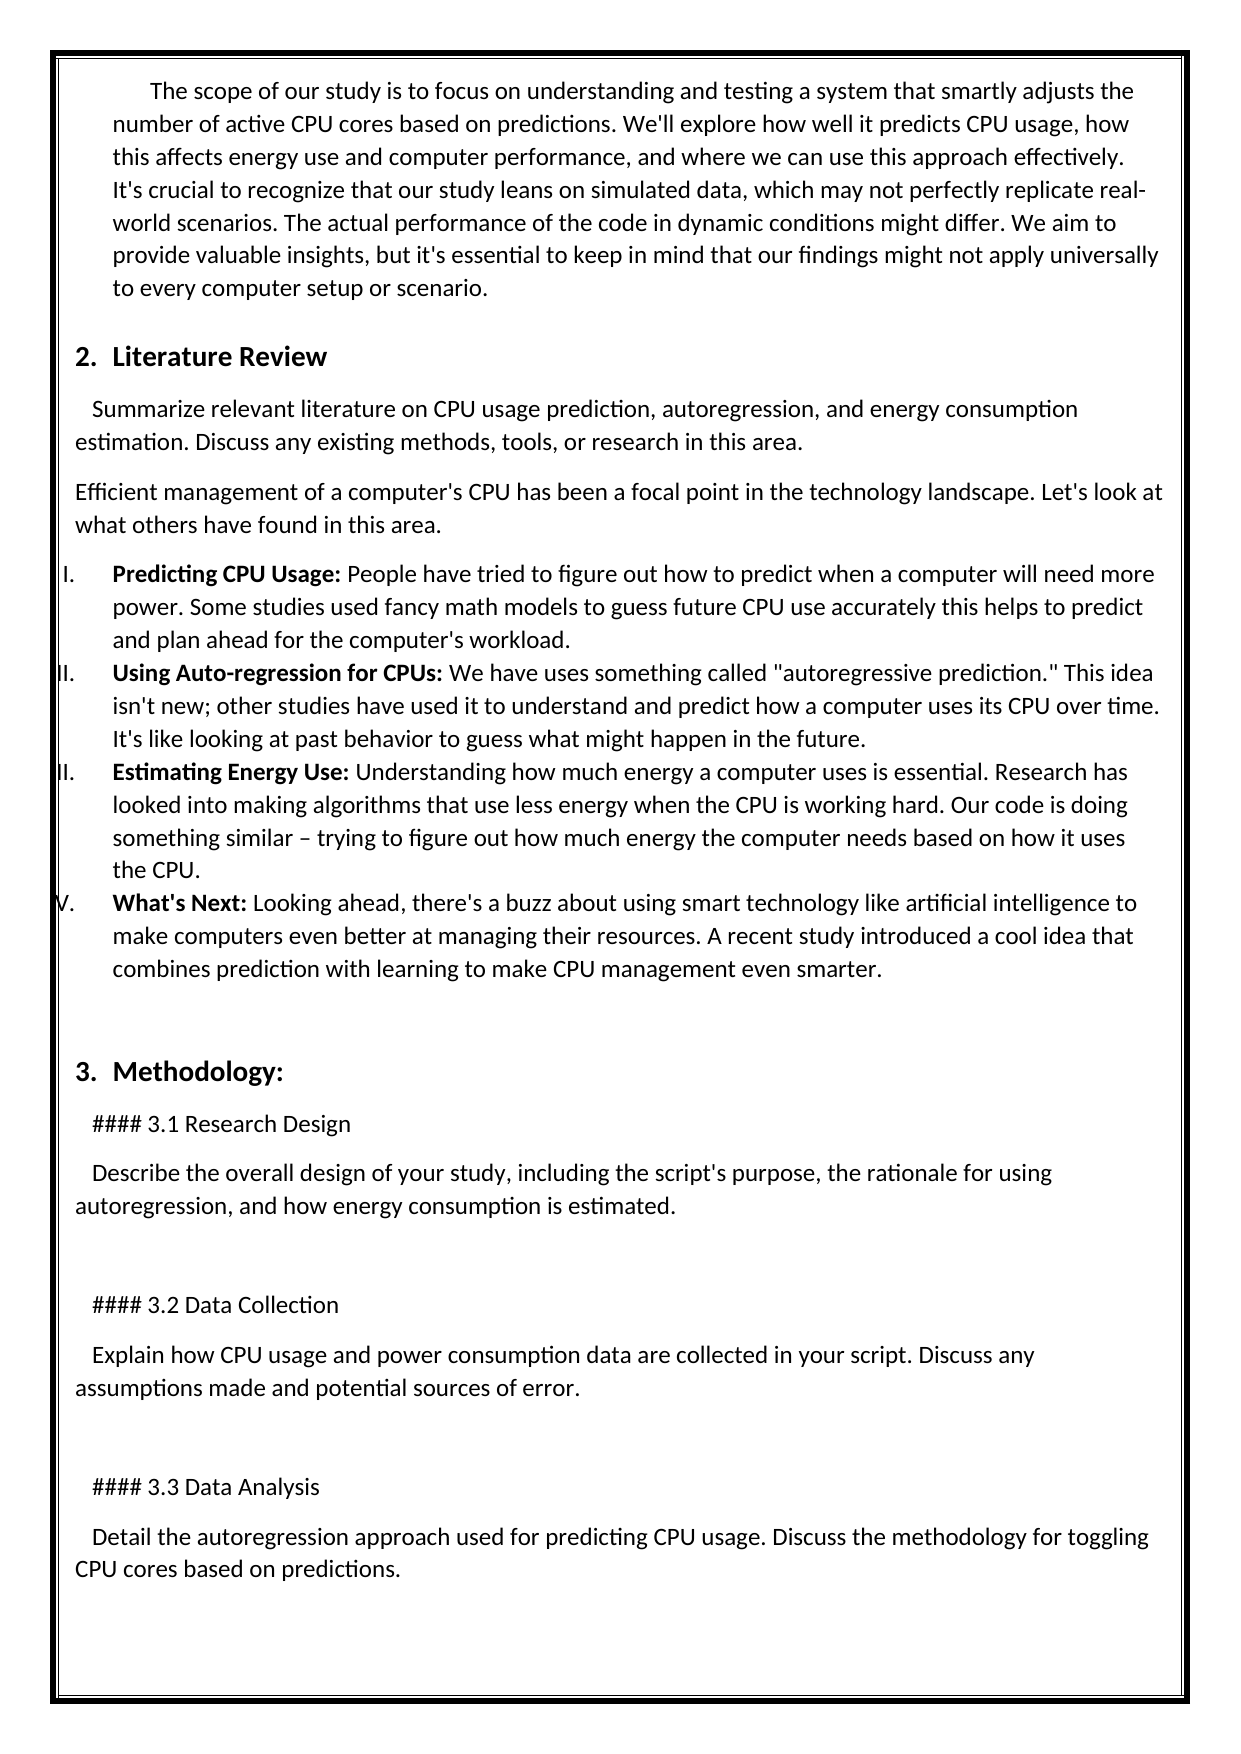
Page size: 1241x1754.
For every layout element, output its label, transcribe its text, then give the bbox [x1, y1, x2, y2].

list The scope of our study is to focus on understanding and testing a system that smartly adjusts the number of active CPU cores based on predictions. We'll explore how well it predicts CPU usage, how this affects energy use and computer performance, and where we can use this approach effectively. [112, 75, 1165, 171]
list Literature Review [75, 338, 1165, 374]
text #### 3.1 Research Design [75, 1108, 1165, 1138]
text Detail the autoregression approach used for predicting CPU usage. Discuss the methodology for toggling CPU cores based on predictions. [75, 1521, 1165, 1584]
list Predicting CPU Usage: People have tried to figure out how to predict when a computer will need more power. Some studies used fancy math models to guess future CPU use accurately this helps to predict and plan ahead for the computer's workload. [75, 558, 1165, 655]
text #### 3.2 Data Collection [75, 1289, 1165, 1320]
text Describe the overall design of your study, including the script's purpose, the rationale for using autoregression, and how energy consumption is estimated. [75, 1157, 1165, 1221]
list It's crucial to recognize that our study leans on simulated data, which may not perfectly replicate real-world scenarios. The actual performance of the code in dynamic conditions might differ. We aim to provide valuable insights, but it's essential to keep in mind that our findings might not apply universally to every computer setup or scenario. [112, 174, 1165, 303]
list Using Auto-regression for CPUs: We have uses something called "autoregressive prediction." This idea isn't new; other studies have used it to understand and predict how a computer uses its CPU over time. It's like looking at past behavior to guess what might happen in the future. [75, 657, 1165, 753]
list Estimating Energy Use: Understanding how much energy a computer uses is essential. Research has looked into making algorithms that use less energy when the CPU is working hard. Our code is doing something similar – trying to figure out how much energy the computer needs based on how it uses the CPU. [75, 756, 1165, 885]
list Methodology: [75, 1053, 1165, 1088]
text #### 3.3 Data Analysis [75, 1471, 1165, 1502]
text Efficient management of a computer's CPU has been a focal point in the technology landscape. Let's look at what others have found in this area. [75, 476, 1165, 539]
text Summarize relevant literature on CPU usage prediction, autoregression, and energy consumption estimation. Discuss any existing methods, tools, or research in this area. [75, 393, 1165, 457]
text Explain how CPU usage and power consumption data are collected in your script. Discuss any assumptions made and potential sources of error. [75, 1339, 1165, 1402]
list What's Next: Looking ahead, there's a buzz about using smart technology like artificial intelligence to make computers even better at managing their resources. A recent study introduced a cool idea that combines prediction with learning to make CPU management even smarter. [75, 888, 1165, 984]
